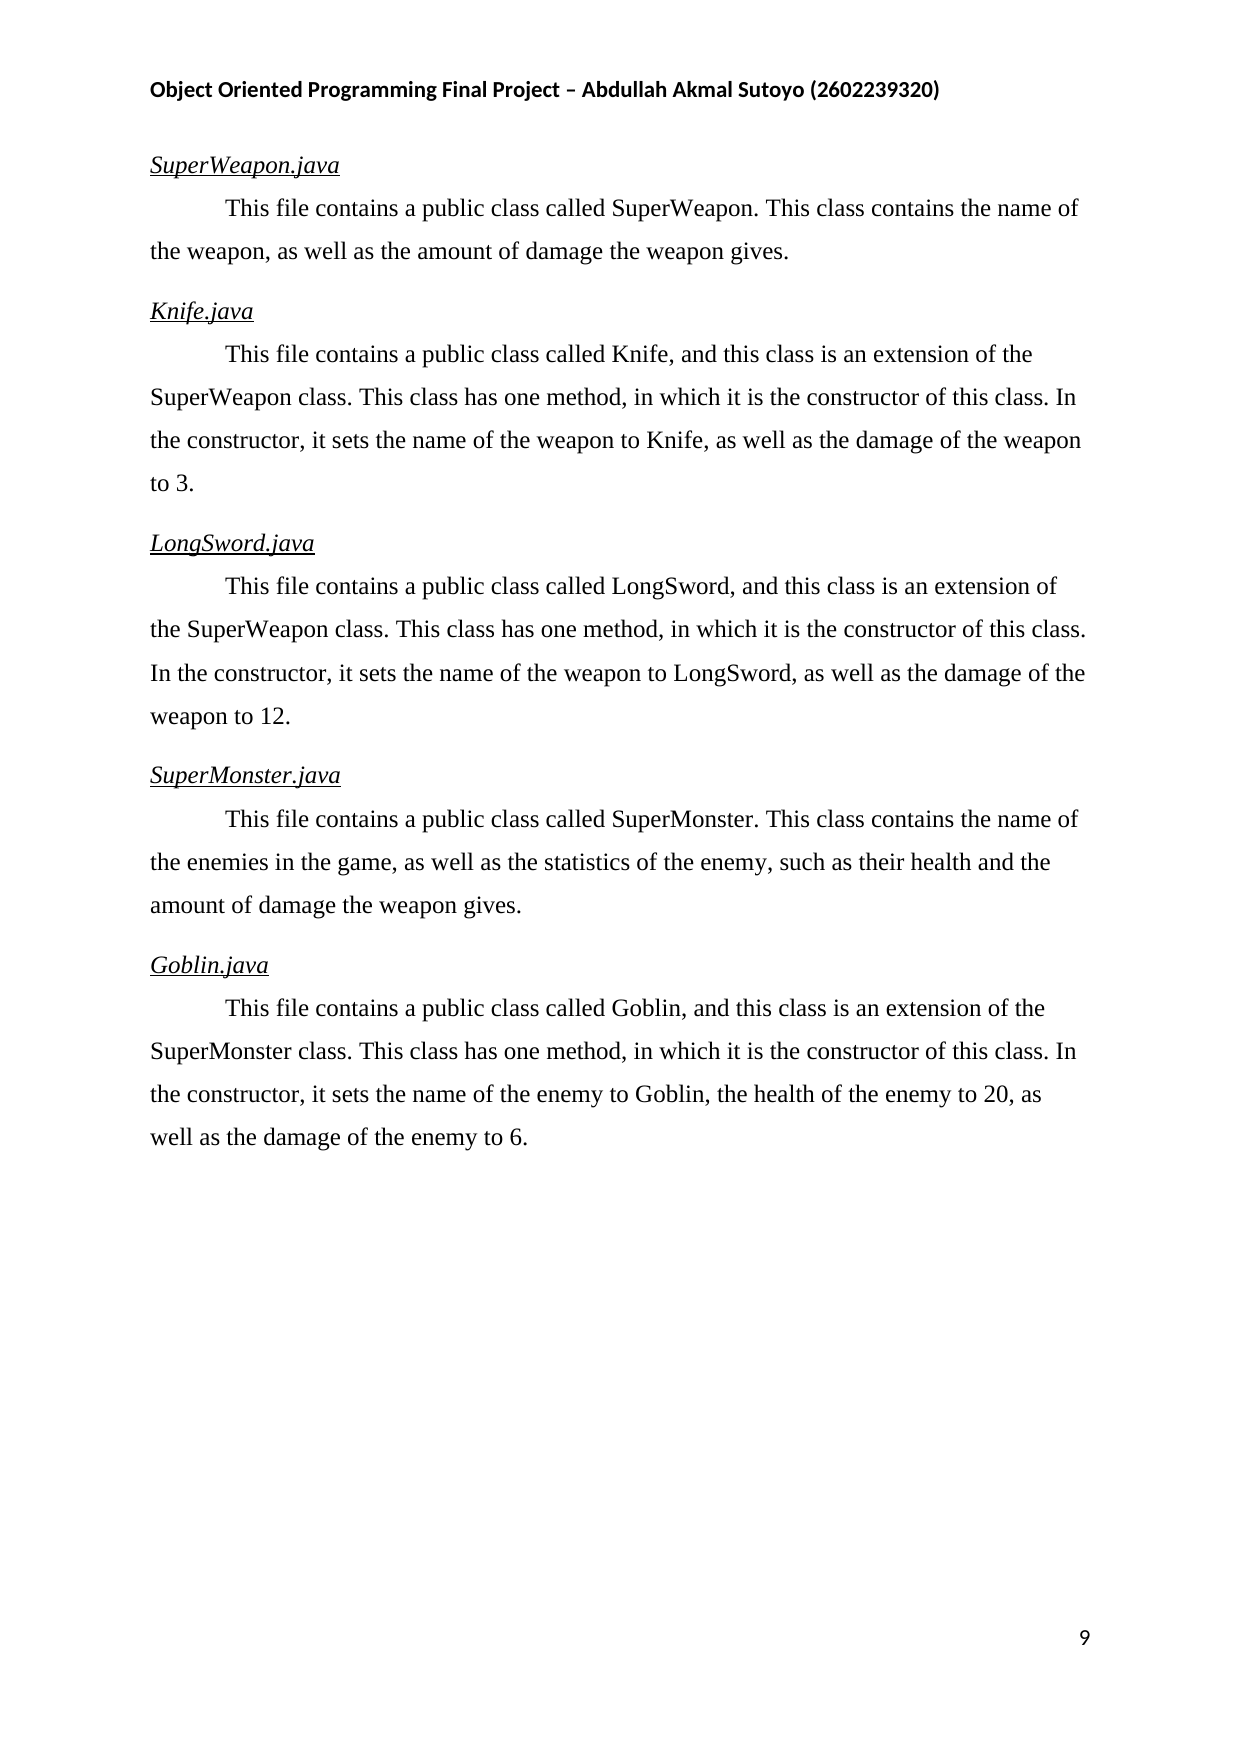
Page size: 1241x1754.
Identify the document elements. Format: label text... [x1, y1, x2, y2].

subtitle SuperMonster.java [150, 761, 1090, 789]
text This file contains a public class called Knife, and this class is an extension of the SuperWeapon class. This class has one method, in which it is the constructor of this class. In the constructor, it sets the name of the weapon to Knife, as well as the damage of the weapon to 3. [150, 339, 1090, 497]
subtitle SuperWeapon.java [150, 150, 1090, 179]
subtitle LongSword.java [150, 528, 1090, 557]
text This file contains a public class called SuperMonster. This class contains the name of the enemies in the game, as well as the statistics of the enemy, such as their health and the amount of damage the weapon gives. [150, 804, 1090, 919]
text This file contains a public class called LongSword, and this class is an extension of the SuperWeapon class. This class has one method, in which it is the constructor of this class. In the constructor, it sets the name of the weapon to LongSword, as well as the damage of the weapon to 12. [150, 571, 1090, 729]
text This file contains a public class called SuperWeapon. This class contains the name of the weapon, as well as the amount of damage the weapon gives. [150, 193, 1090, 265]
subtitle Goblin.java [150, 950, 1090, 978]
subtitle Knife.java [150, 296, 1090, 325]
text This file contains a public class called Goblin, and this class is an extension of the SuperMonster class. This class has one method, in which it is the constructor of this class. In the constructor, it sets the name of the enemy to Goblin, the health of the enemy to 20, as well as the damage of the enemy to 6. [150, 993, 1090, 1151]
